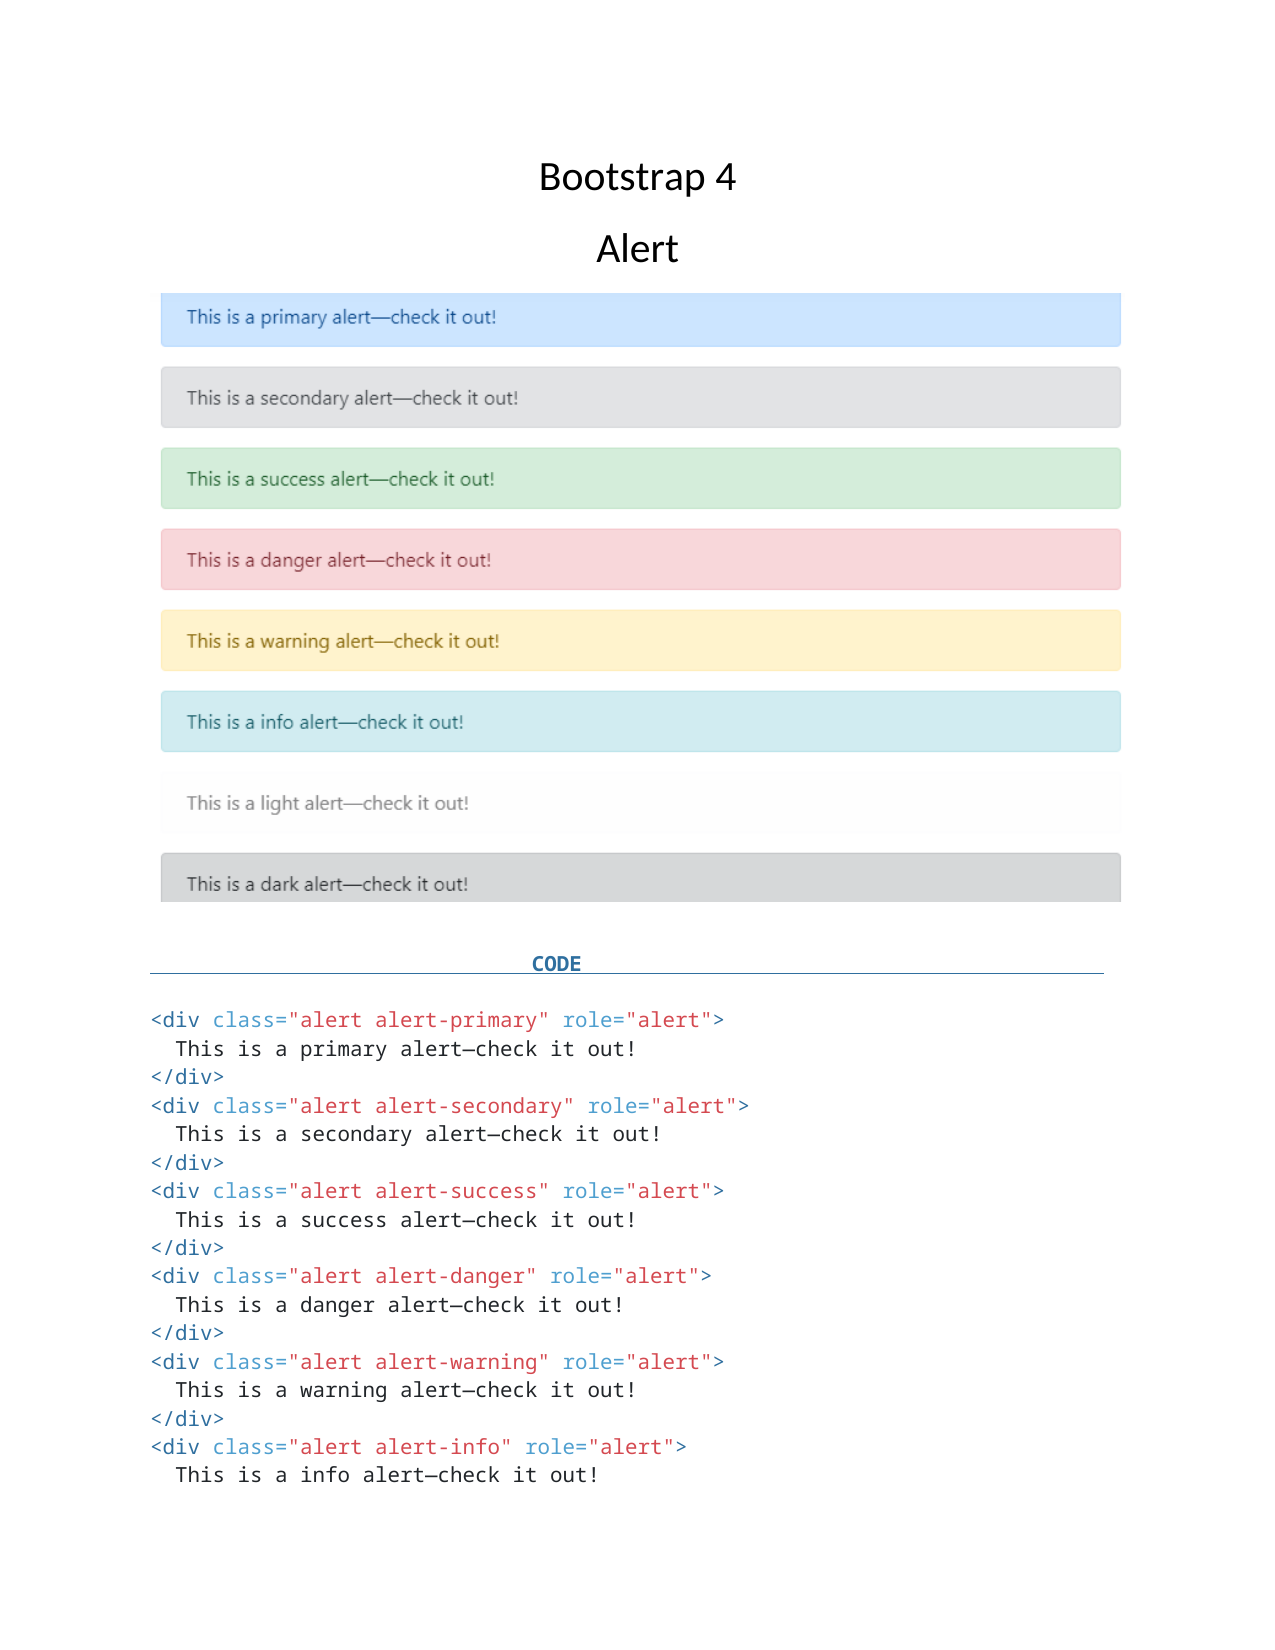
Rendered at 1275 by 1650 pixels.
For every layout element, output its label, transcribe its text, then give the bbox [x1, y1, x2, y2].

text <div class="alert alert-primary" role="alert"> [150, 1006, 1125, 1034]
text </div> [150, 1148, 1125, 1176]
text This is a secondary alert—check it out! [150, 1119, 1125, 1148]
text <div class="alert alert-danger" role="alert"> [150, 1262, 1125, 1290]
text </div> [150, 1062, 1125, 1091]
text <div class="alert alert-success" role="alert"> [150, 1176, 1125, 1205]
text </div> [150, 1233, 1125, 1262]
text This is a success alert—check it out! [150, 1205, 1125, 1233]
picture [150, 293, 1125, 902]
text Alert [150, 222, 1125, 272]
text <div class="alert alert-secondary" role="alert"> [150, 1091, 1125, 1119]
text <div class="alert alert-warning" role="alert"> [150, 1347, 1125, 1375]
text This is a warning alert—check it out! [150, 1375, 1125, 1404]
text This is a info alert—check it out! [150, 1461, 1125, 1489]
text This is a primary alert—check it out! [150, 1034, 1125, 1062]
text Bootstrap 4 [150, 150, 1125, 201]
text This is a danger alert—check it out! [150, 1290, 1125, 1318]
text </div> [150, 1318, 1125, 1347]
text <div class="alert alert-info" role="alert"> [150, 1432, 1125, 1461]
text </div> [150, 1404, 1125, 1432]
text CODE [150, 949, 1125, 977]
